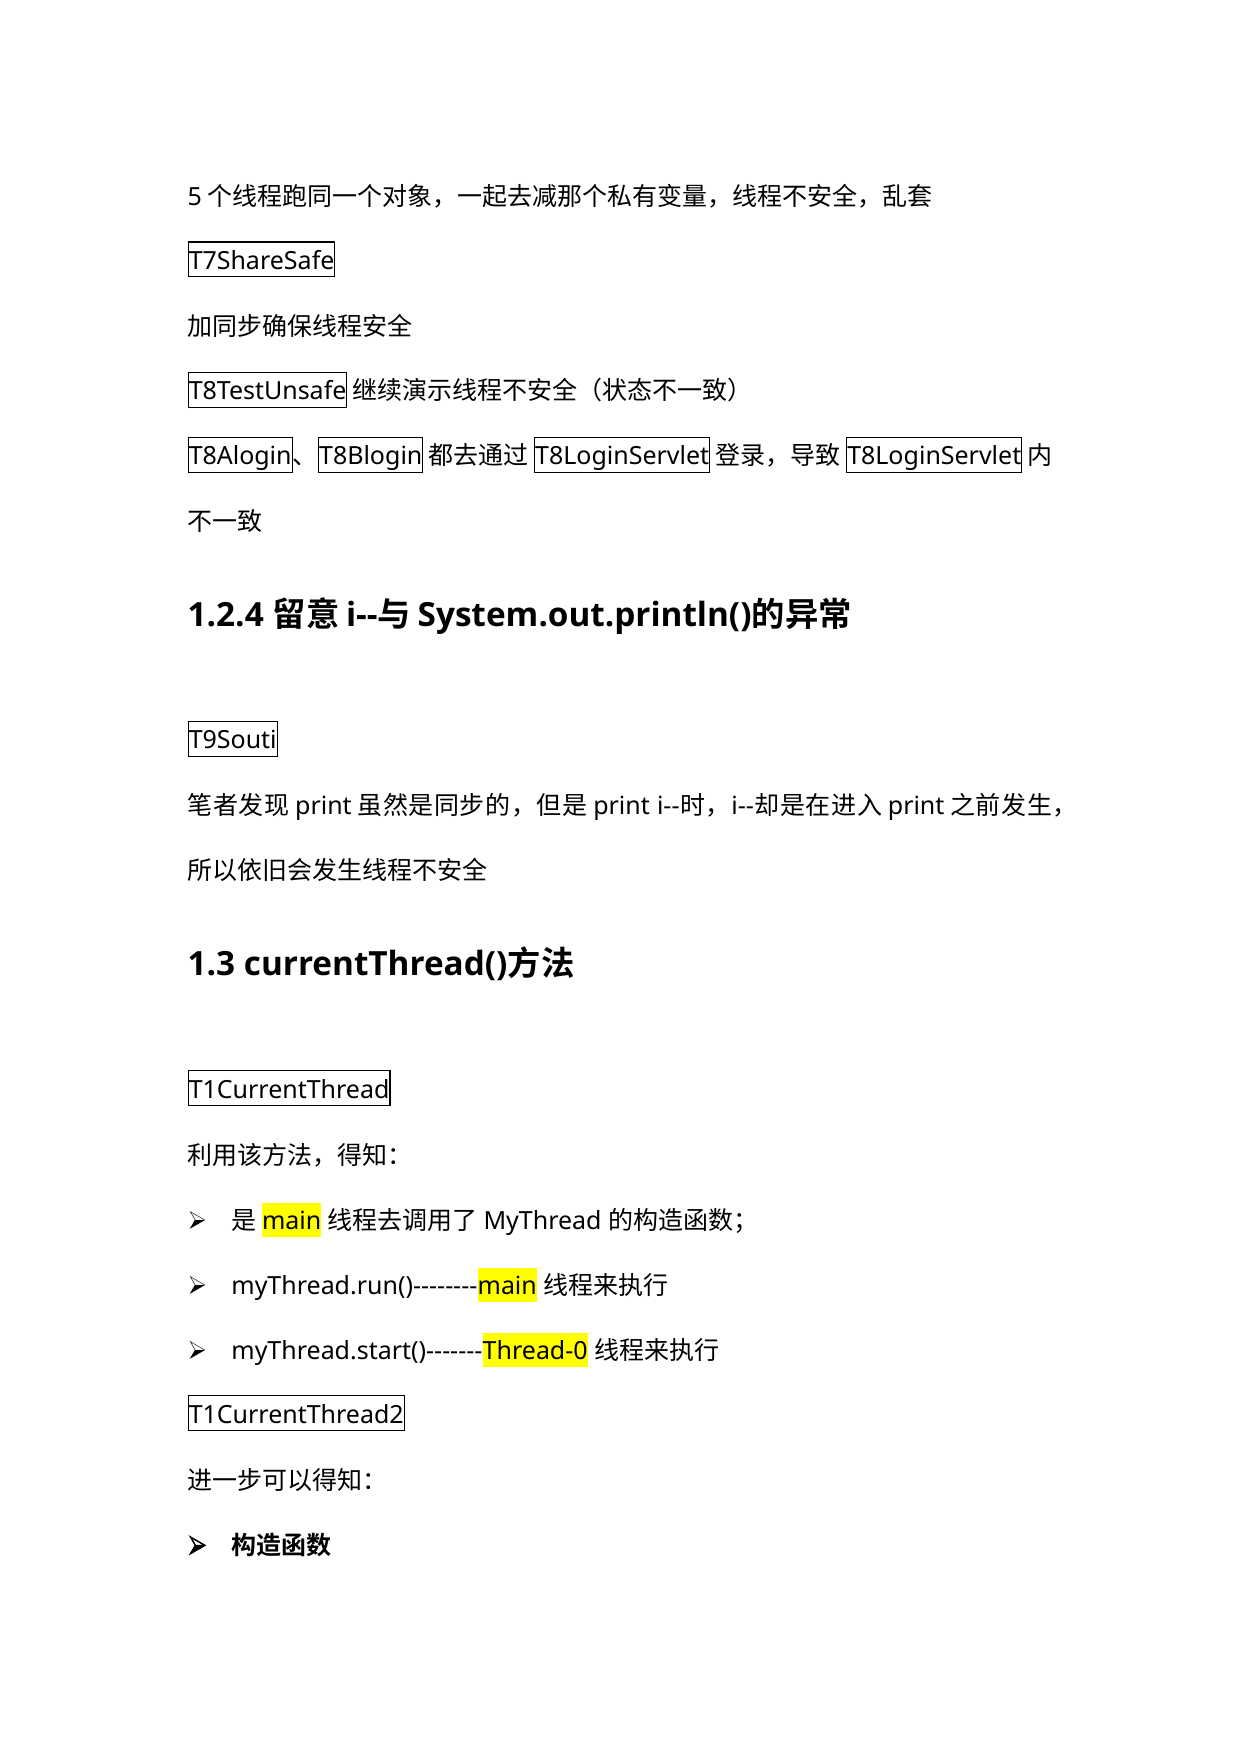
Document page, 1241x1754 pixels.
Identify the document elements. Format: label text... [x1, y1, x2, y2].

text 5个线程跑同一个对象，一起去减那个私有变量，线程不安全，乱套 [187, 162, 1053, 227]
list myThread.start()-------Thread-0 线程来执行 [187, 1316, 1053, 1381]
text T9Souti [187, 706, 1053, 771]
subtitle 1.3 currentThread()方法 [187, 928, 1053, 993]
text 利用该方法，得知： [187, 1121, 1053, 1186]
list 构造函数 [187, 1511, 1053, 1576]
text T8TestUnsafe继续演示线程不安全（状态不一致） [187, 357, 1053, 422]
subtitle 1.2.4 留意i--与System.out.println()的异常 [187, 579, 1053, 644]
text 笔者发现print虽然是同步的，但是print i--时，i--却是在进入print之前发生，所以依旧会发生线程不安全 [187, 771, 1053, 901]
text 进一步可以得知： [187, 1446, 1053, 1511]
text T8Alogin、T8Blogin都去通过T8LoginServlet登录，导致T8LoginServlet内不一致 [187, 422, 1053, 552]
text 加同步确保线程安全 [187, 292, 1053, 357]
list myThread.run()--------main 线程来执行 [187, 1251, 1053, 1316]
list 是 main 线程去调用了 MyThread 的构造函数； [187, 1186, 1053, 1251]
text T1CurrentThread2 [187, 1381, 1053, 1446]
text T1CurrentThread [187, 1056, 1053, 1121]
text T7ShareSafe [187, 227, 1053, 292]
